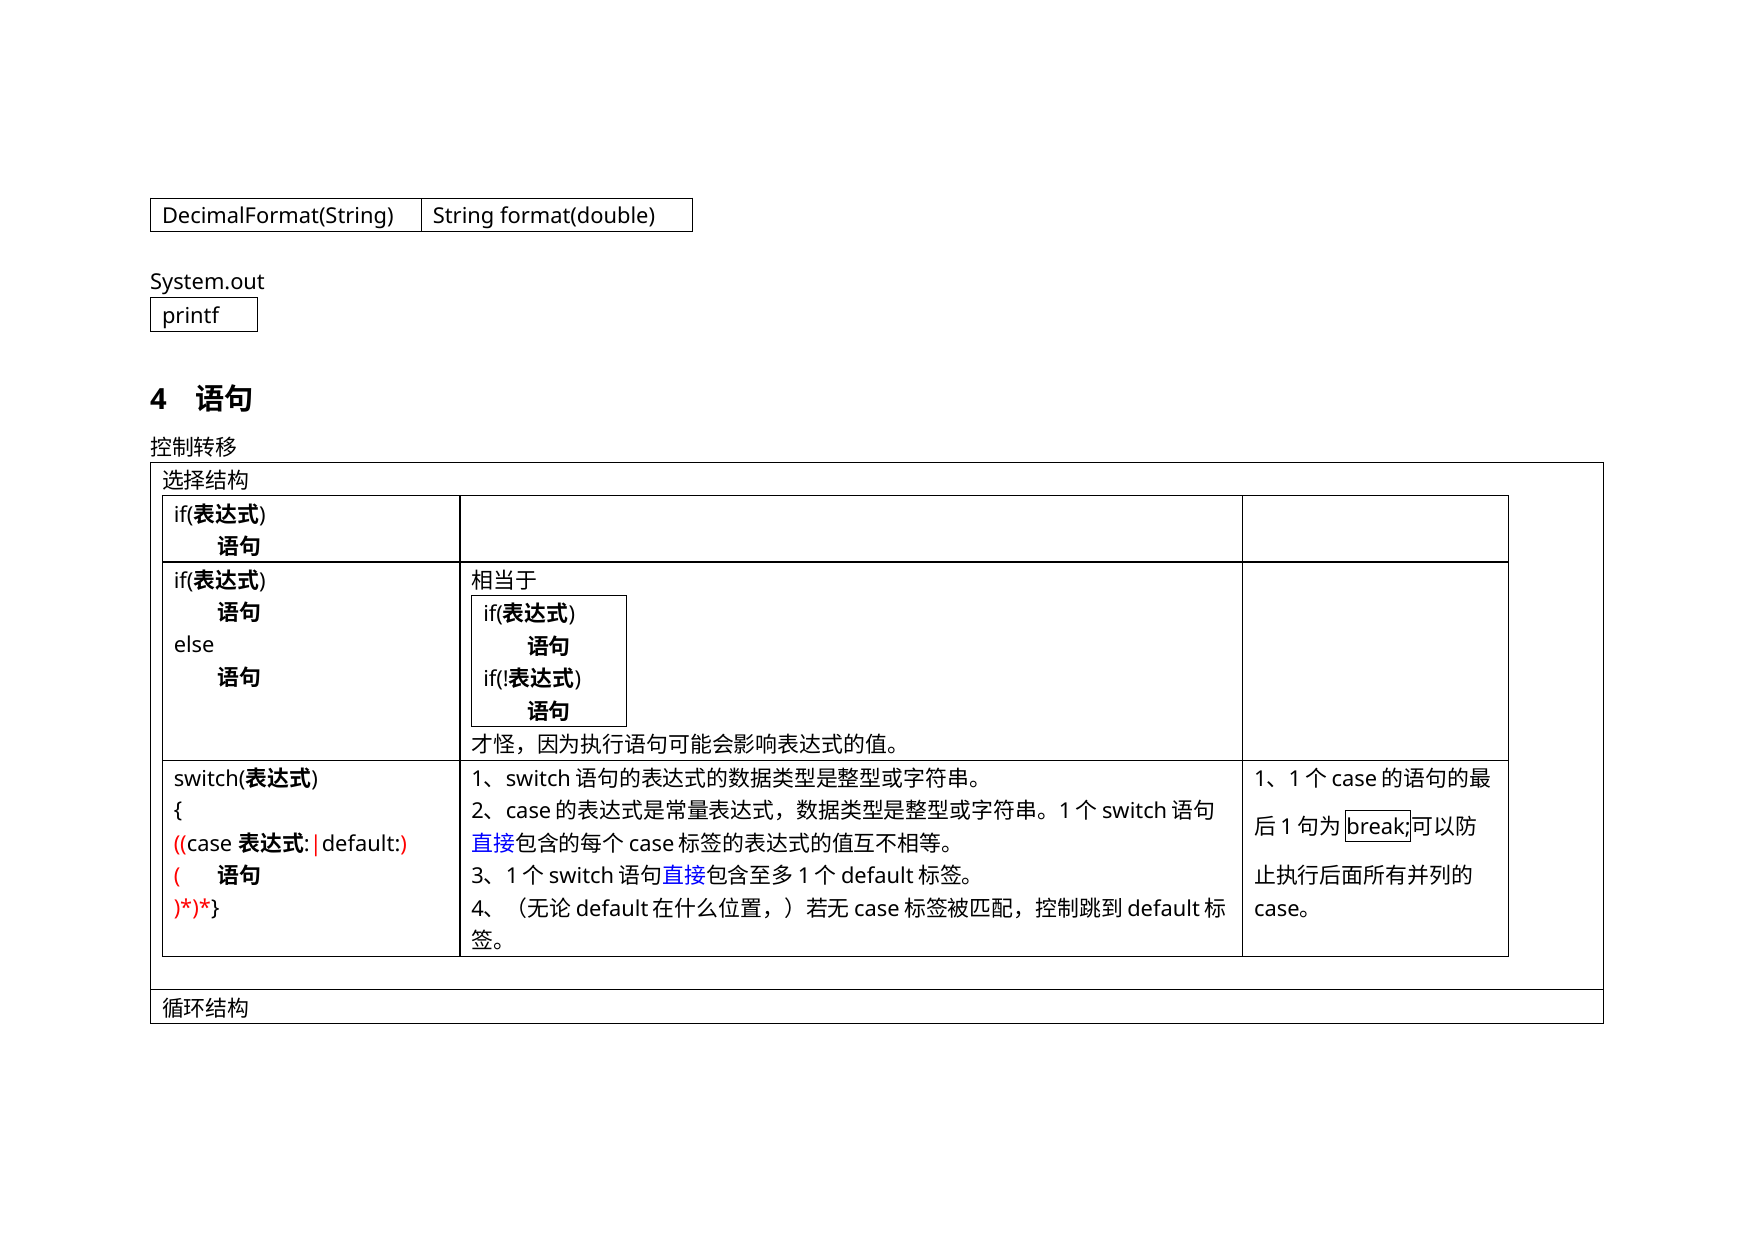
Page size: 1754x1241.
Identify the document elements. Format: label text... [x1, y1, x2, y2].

table_header 选择结构 [151, 463, 1603, 989]
table_cell 循环结构 [151, 990, 1603, 1023]
table_header DecimalFormat(String) [151, 199, 421, 231]
text 控制转移 [150, 429, 1604, 462]
table_header printf [151, 298, 257, 331]
text System.out [150, 265, 1604, 297]
subtitle 语句 [150, 364, 1604, 429]
table_header String format(double) [422, 199, 692, 231]
